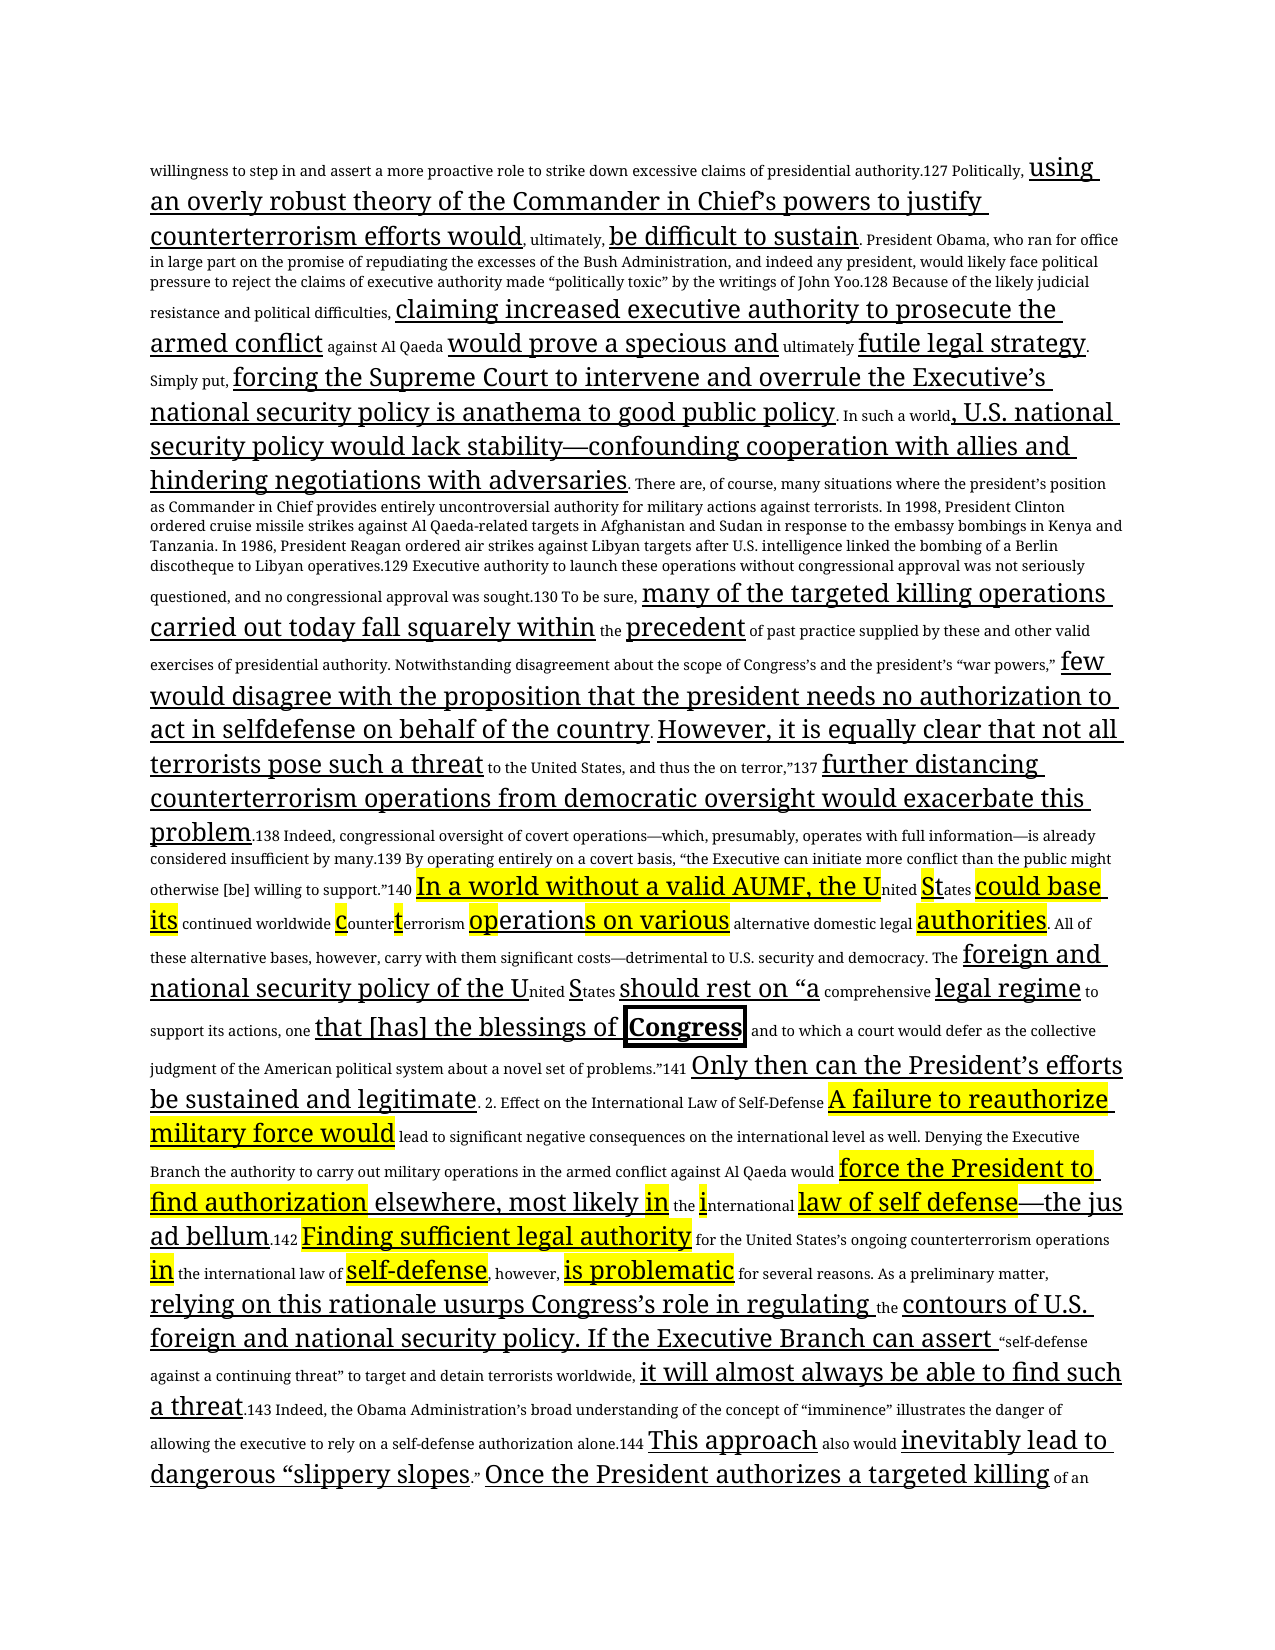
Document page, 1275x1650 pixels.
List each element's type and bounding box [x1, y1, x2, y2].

text [150, 150, 1125, 1491]
